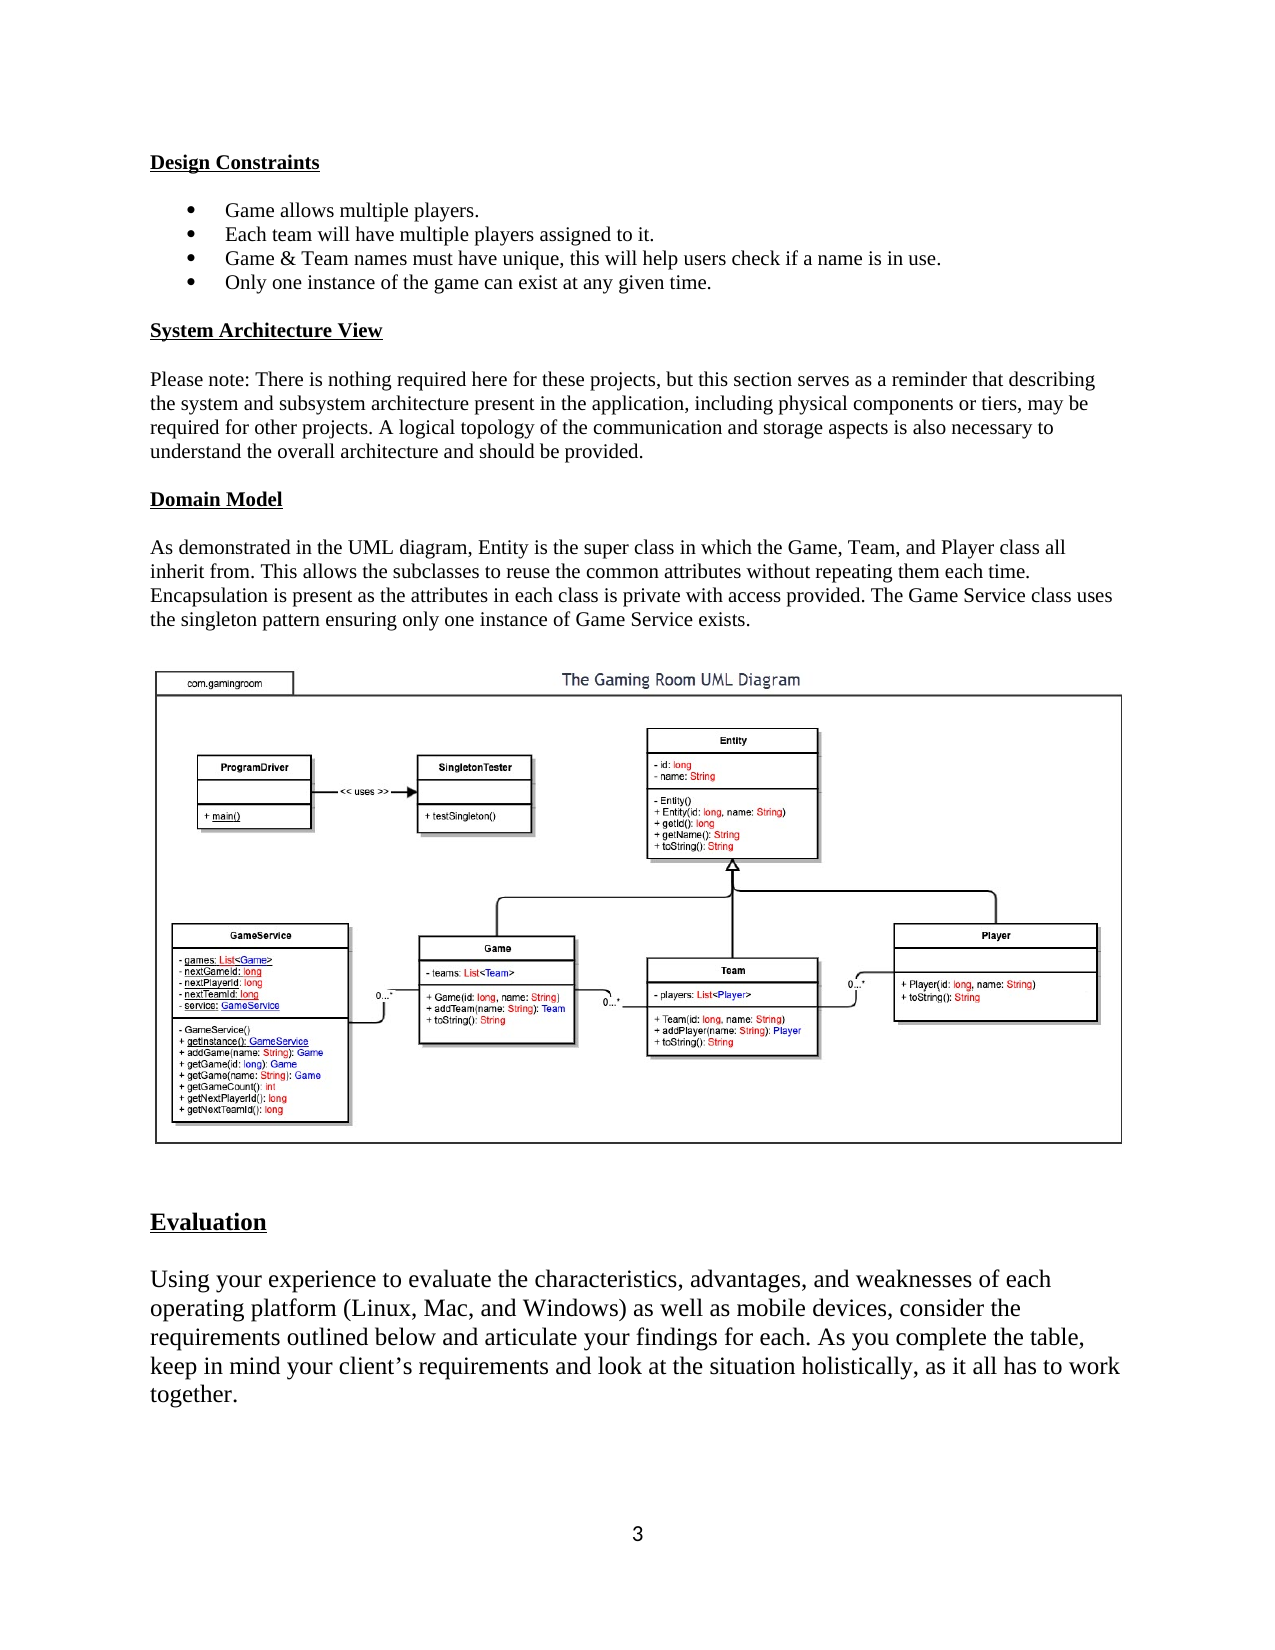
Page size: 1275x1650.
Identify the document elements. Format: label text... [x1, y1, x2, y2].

subtitle Domain Model [150, 487, 1125, 511]
text Using your experience to evaluate the characteristics, advantages, and weaknesses of each operating platform (Linux, Mac, and Windows) as well as mobile devices, consider the requirements outlined below and articulate your findings for each. As you complete the table, keep in mind your client’s requirements and look at the situation holistically, as it all has to work together. [150, 1264, 1125, 1408]
list Each team will have multiple players assigned to it. [187, 222, 1125, 246]
subtitle System Architecture View [150, 318, 1125, 342]
list Game & Team names must have unique, this will help users check if a name is in use. [187, 246, 1125, 270]
subtitle Design Constraints [150, 150, 1125, 174]
subtitle Evaluation [150, 1207, 1125, 1236]
text As demonstrated in the UML diagram, Entity is the super class in which the Game, Team, and Player class all inherit from. This allows the subclasses to reuse the common attributes without repeating them each time. Encapsulation is present as the attributes in each class is private with access provided. The Game Service class uses the singleton pattern ensuring only one instance of Game Service exists. [150, 535, 1125, 631]
text Please note: There is nothing required here for these projects, but this section serves as a reminder that describing the system and subsystem architecture present in the application, including physical components or tiers, may be required for other projects. A logical topology of the communication and storage aspects is also necessary to understand the overall architecture and should be provided. [150, 367, 1125, 463]
picture [150, 660, 1125, 1150]
list Game allows multiple players. [187, 198, 1125, 222]
list Only one instance of the game can exist at any given time. [187, 270, 1125, 294]
